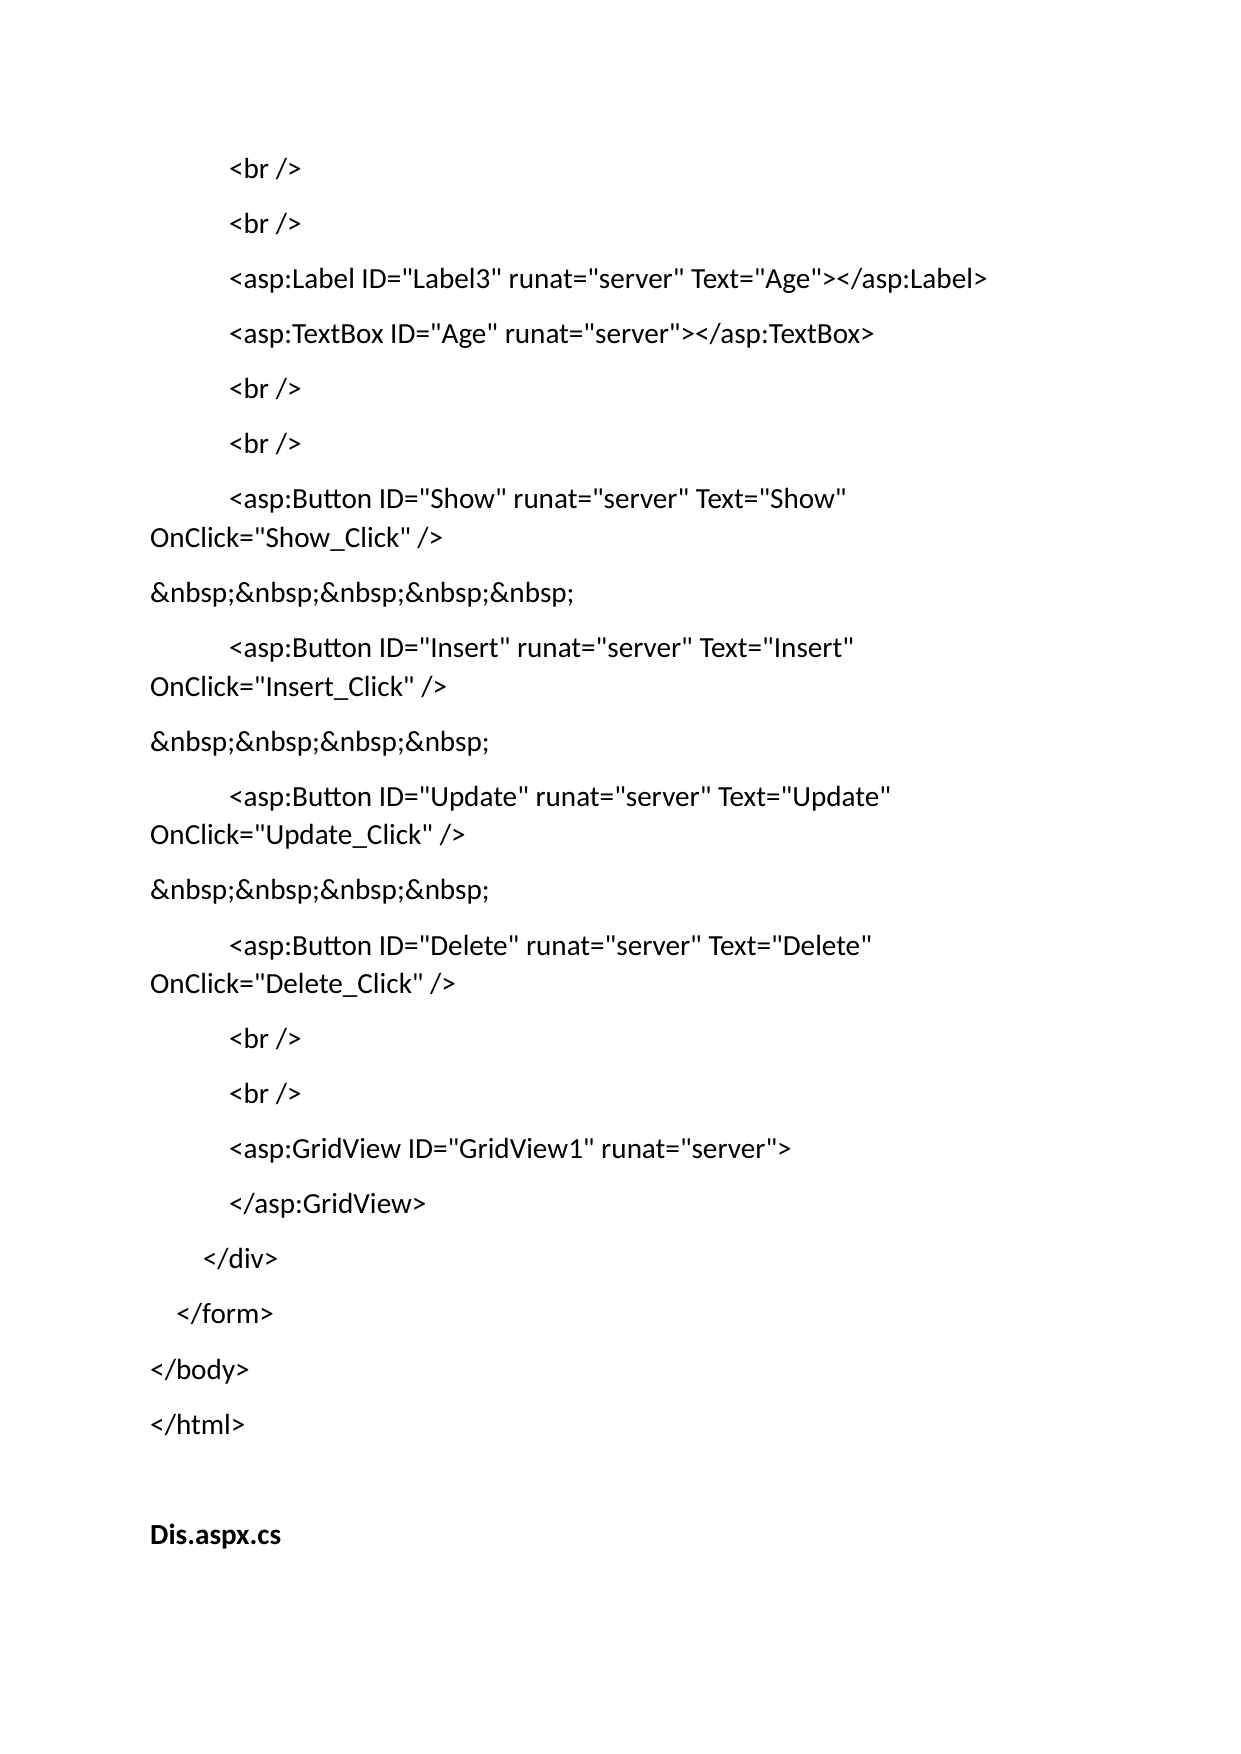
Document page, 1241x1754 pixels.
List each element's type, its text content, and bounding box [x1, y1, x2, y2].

text <asp:Label ID="Label3" runat="server" Text="Age"></asp:Label> [150, 260, 1090, 296]
text <asp:Button ID="Update" runat="server" Text="Update" OnClick="Update_Click" /> [150, 778, 1090, 852]
text &nbsp;&nbsp;&nbsp;&nbsp; [150, 871, 1090, 907]
text <br /> [150, 205, 1090, 241]
text <br /> [150, 1075, 1090, 1111]
text &nbsp;&nbsp;&nbsp;&nbsp;&nbsp; [150, 574, 1090, 610]
text </html> [150, 1406, 1090, 1441]
text <asp:Button ID="Show" runat="server" Text="Show" OnClick="Show_Click" /> [150, 481, 1090, 555]
text <asp:Button ID="Delete" runat="server" Text="Delete" OnClick="Delete_Click" /> [150, 927, 1090, 1001]
text </asp:GridView> [150, 1185, 1090, 1221]
text </div> [150, 1241, 1090, 1276]
text <br /> [150, 150, 1090, 186]
text </form> [150, 1296, 1090, 1331]
text <asp:GridView ID="GridView1" runat="server"> [150, 1130, 1090, 1166]
text &nbsp;&nbsp;&nbsp;&nbsp; [150, 723, 1090, 758]
text <br /> [150, 1020, 1090, 1056]
text <br /> [150, 426, 1090, 461]
text <asp:TextBox ID="Age" runat="server"></asp:TextBox> [150, 315, 1090, 351]
text Dis.aspx.cs [150, 1516, 1090, 1552]
text <asp:Button ID="Insert" runat="server" Text="Insert" OnClick="Insert_Click" /> [150, 629, 1090, 703]
text </body> [150, 1351, 1090, 1386]
text <br /> [150, 370, 1090, 406]
